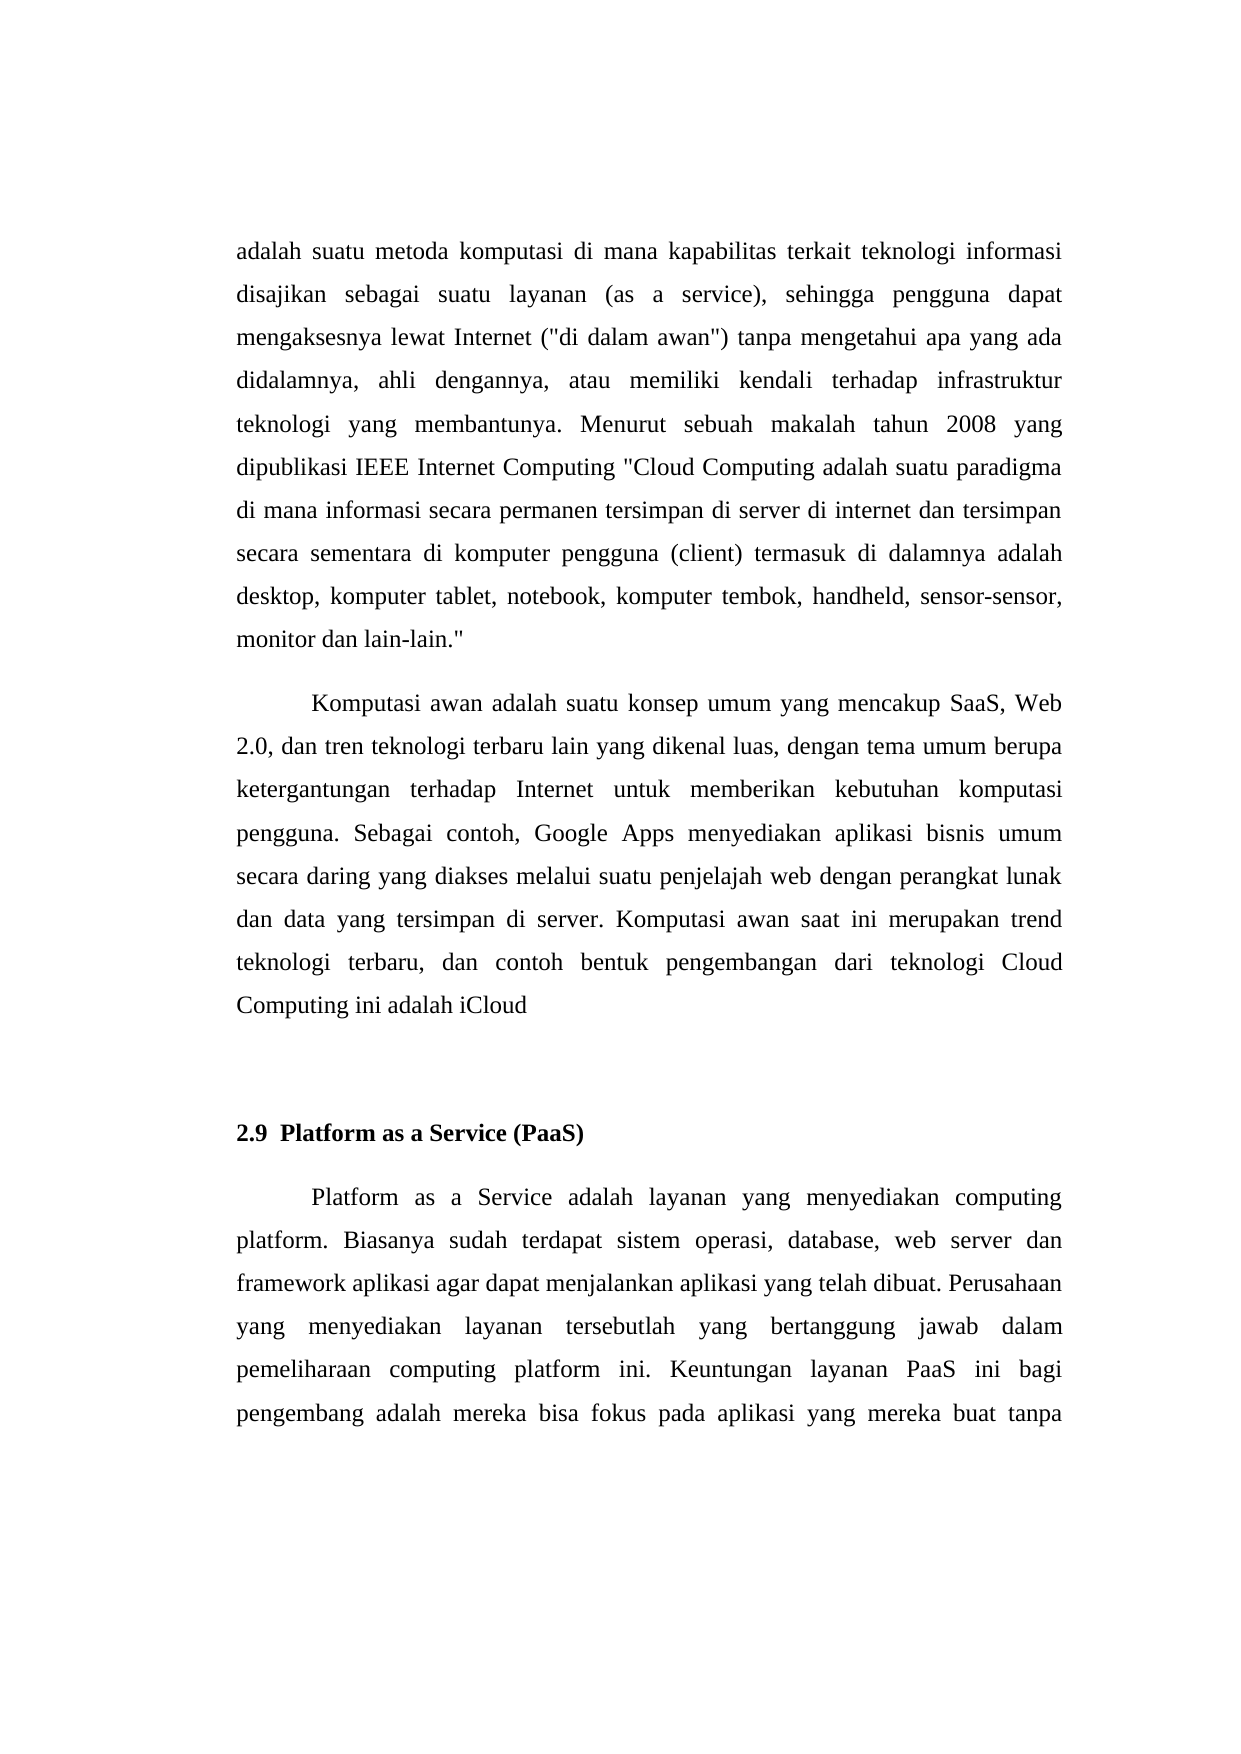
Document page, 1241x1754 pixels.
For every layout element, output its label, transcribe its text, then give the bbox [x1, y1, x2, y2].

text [236, 1182, 1063, 1426]
text Komputasi awan adalah suatu konsep umum yang mencakup SaaS, Web 2.0, dan tren teknologi terbaru lain yang dikenal luas, dengan tema umum berupa ketergantungan terhadap Internet untuk memberikan kebutuhan komputasi pengguna. Sebagai contoh, Google Apps menyediakan aplikasi bisnis umum secara daring yang diakses melalui suatu penjelajah web dengan perangkat lunak dan data yang tersimpan di server. Komputasi awan saat ini merupakan trend teknologi terbaru, dan contoh bentuk pengembangan dari teknologi Cloud Computing ini adalah iCloud [236, 688, 1063, 1019]
text 2.9 Platform as a Service (PaaS) [236, 1118, 1063, 1147]
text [236, 236, 1063, 653]
